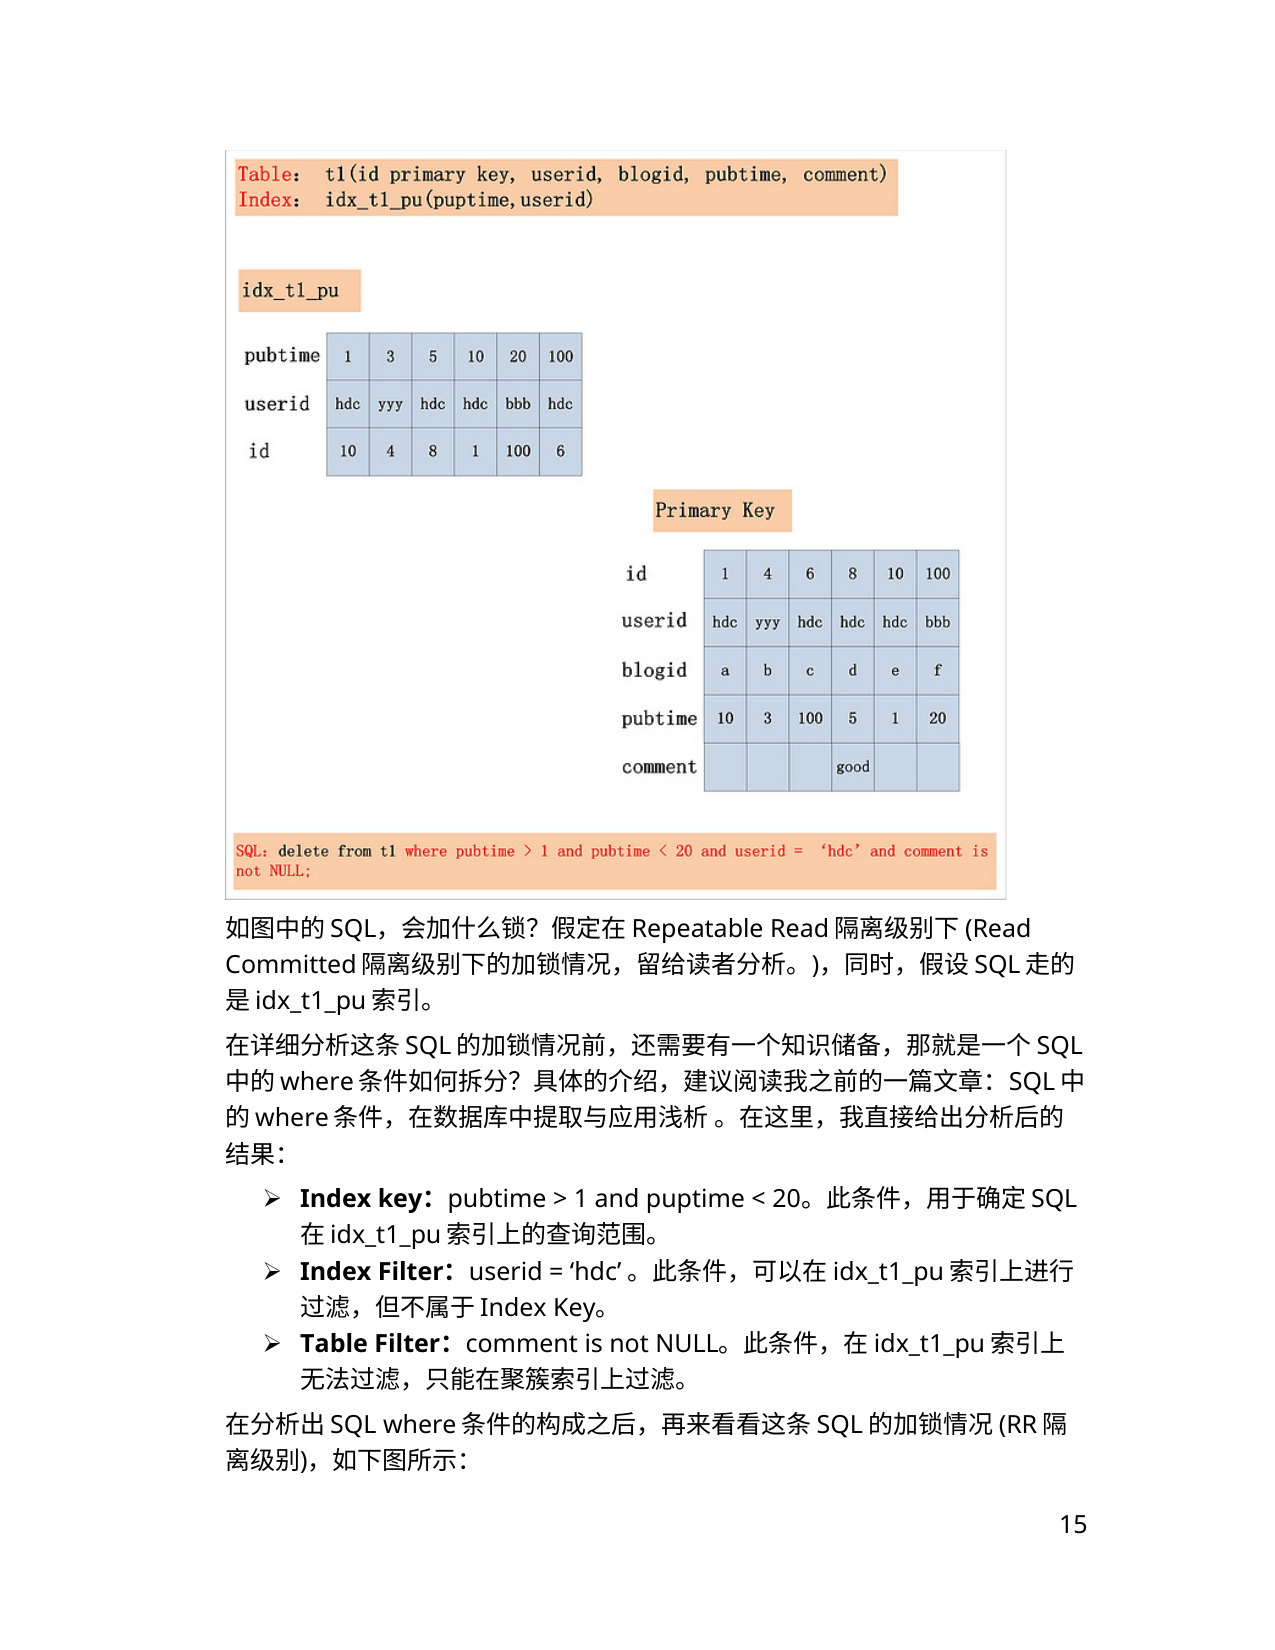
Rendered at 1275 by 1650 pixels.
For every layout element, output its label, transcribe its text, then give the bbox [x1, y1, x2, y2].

picture [225, 150, 1007, 900]
text 在分析出SQL where条件的构成之后，再来看看这条SQL的加锁情况 (RR隔离级别)，如下图所示： [225, 1404, 1087, 1477]
text 在详细分析这条SQL的加锁情况前，还需要有一个知识储备，那就是一个SQL中的where条件如何拆分？具体的介绍，建议阅读我之前的一篇文章：SQL中的where条件，在数据库中提取与应用浅析 。在这里，我直接给出分析后的结果： [225, 1025, 1087, 1170]
list Index Filter：userid = ‘hdc’ 。此条件，可以在idx_t1_pu索引上进行过滤，但不属于Index Key。 [262, 1251, 1087, 1324]
list Index key：pubtime > 1 and puptime < 20。此条件，用于确定SQL在idx_t1_pu索引上的查询范围。 [262, 1179, 1087, 1251]
list Table Filter：comment is not NULL。此条件，在idx_t1_pu索引上无法过滤，只能在聚簇索引上过滤。 [262, 1324, 1087, 1396]
text 如图中的SQL，会加什么锁？假定在Repeatable Read隔离级别下 (Read Committed隔离级别下的加锁情况，留给读者分析。)，同时，假设SQL走的是idx_t1_pu索引。 [225, 908, 1087, 1017]
